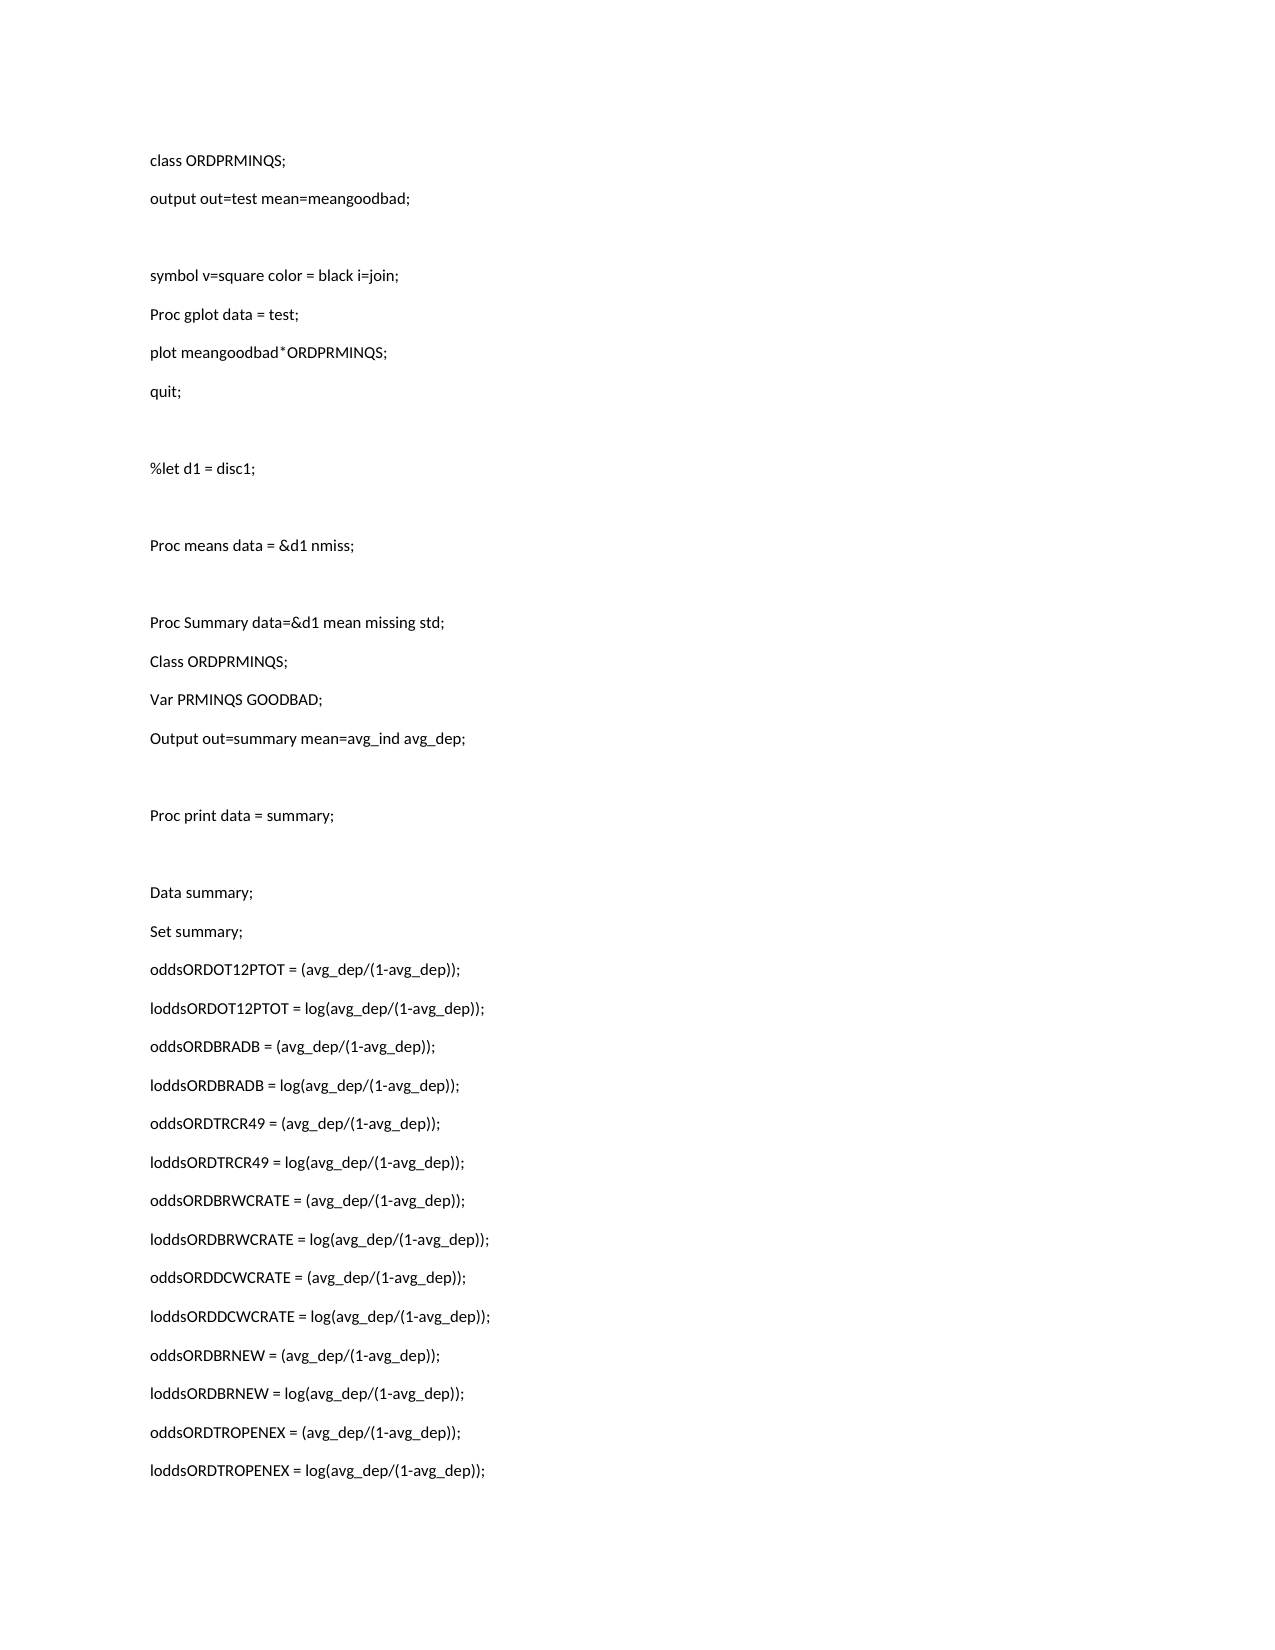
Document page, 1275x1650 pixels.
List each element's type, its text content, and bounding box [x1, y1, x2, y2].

text oddsORDBRWCRATE = (avg_dep/(1-avg_dep)); [150, 1191, 1125, 1211]
text Proc gplot data = test; [150, 304, 1125, 324]
text loddsORDTRCR49 = log(avg_dep/(1-avg_dep)); [150, 1152, 1125, 1172]
text oddsORDOT12PTOT = (avg_dep/(1-avg_dep)); [150, 959, 1125, 980]
text loddsORDBRWCRATE = log(avg_dep/(1-avg_dep)); [150, 1229, 1125, 1249]
text loddsORDOT12PTOT = log(avg_dep/(1-avg_dep)); [150, 998, 1125, 1018]
text quit; [150, 381, 1125, 402]
text oddsORDBRNEW = (avg_dep/(1-avg_dep)); [150, 1345, 1125, 1365]
text Data summary; [150, 882, 1125, 903]
text %let d1 = disc1; [150, 458, 1125, 479]
text oddsORDTRCR49 = (avg_dep/(1-avg_dep)); [150, 1113, 1125, 1134]
text Proc means data = &d1 nmiss; [150, 535, 1125, 556]
text class ORDPRMINQS; [150, 150, 1125, 170]
text oddsORDBRADB = (avg_dep/(1-avg_dep)); [150, 1036, 1125, 1057]
text loddsORDBRNEW = log(avg_dep/(1-avg_dep)); [150, 1383, 1125, 1404]
text Proc Summary data=&d1 mean missing std; [150, 612, 1125, 633]
text symbol v=square color = black i=join; [150, 266, 1125, 286]
text Set summary; [150, 921, 1125, 941]
text loddsORDBRADB = log(avg_dep/(1-avg_dep)); [150, 1075, 1125, 1095]
text loddsORDTROPENEX = log(avg_dep/(1-avg_dep)); [150, 1460, 1125, 1481]
text oddsORDTROPENEX = (avg_dep/(1-avg_dep)); [150, 1422, 1125, 1442]
text Var PRMINQS GOODBAD; [150, 689, 1125, 710]
text loddsORDDCWCRATE = log(avg_dep/(1-avg_dep)); [150, 1306, 1125, 1327]
text plot meangoodbad*ORDPRMINQS; [150, 343, 1125, 363]
text Class ORDPRMINQS; [150, 651, 1125, 671]
text oddsORDDCWCRATE = (avg_dep/(1-avg_dep)); [150, 1268, 1125, 1288]
text Output out=summary mean=avg_ind avg_dep; [150, 728, 1125, 748]
text output out=test mean=meangoodbad; [150, 188, 1125, 209]
text Proc print data = summary; [150, 805, 1125, 826]
